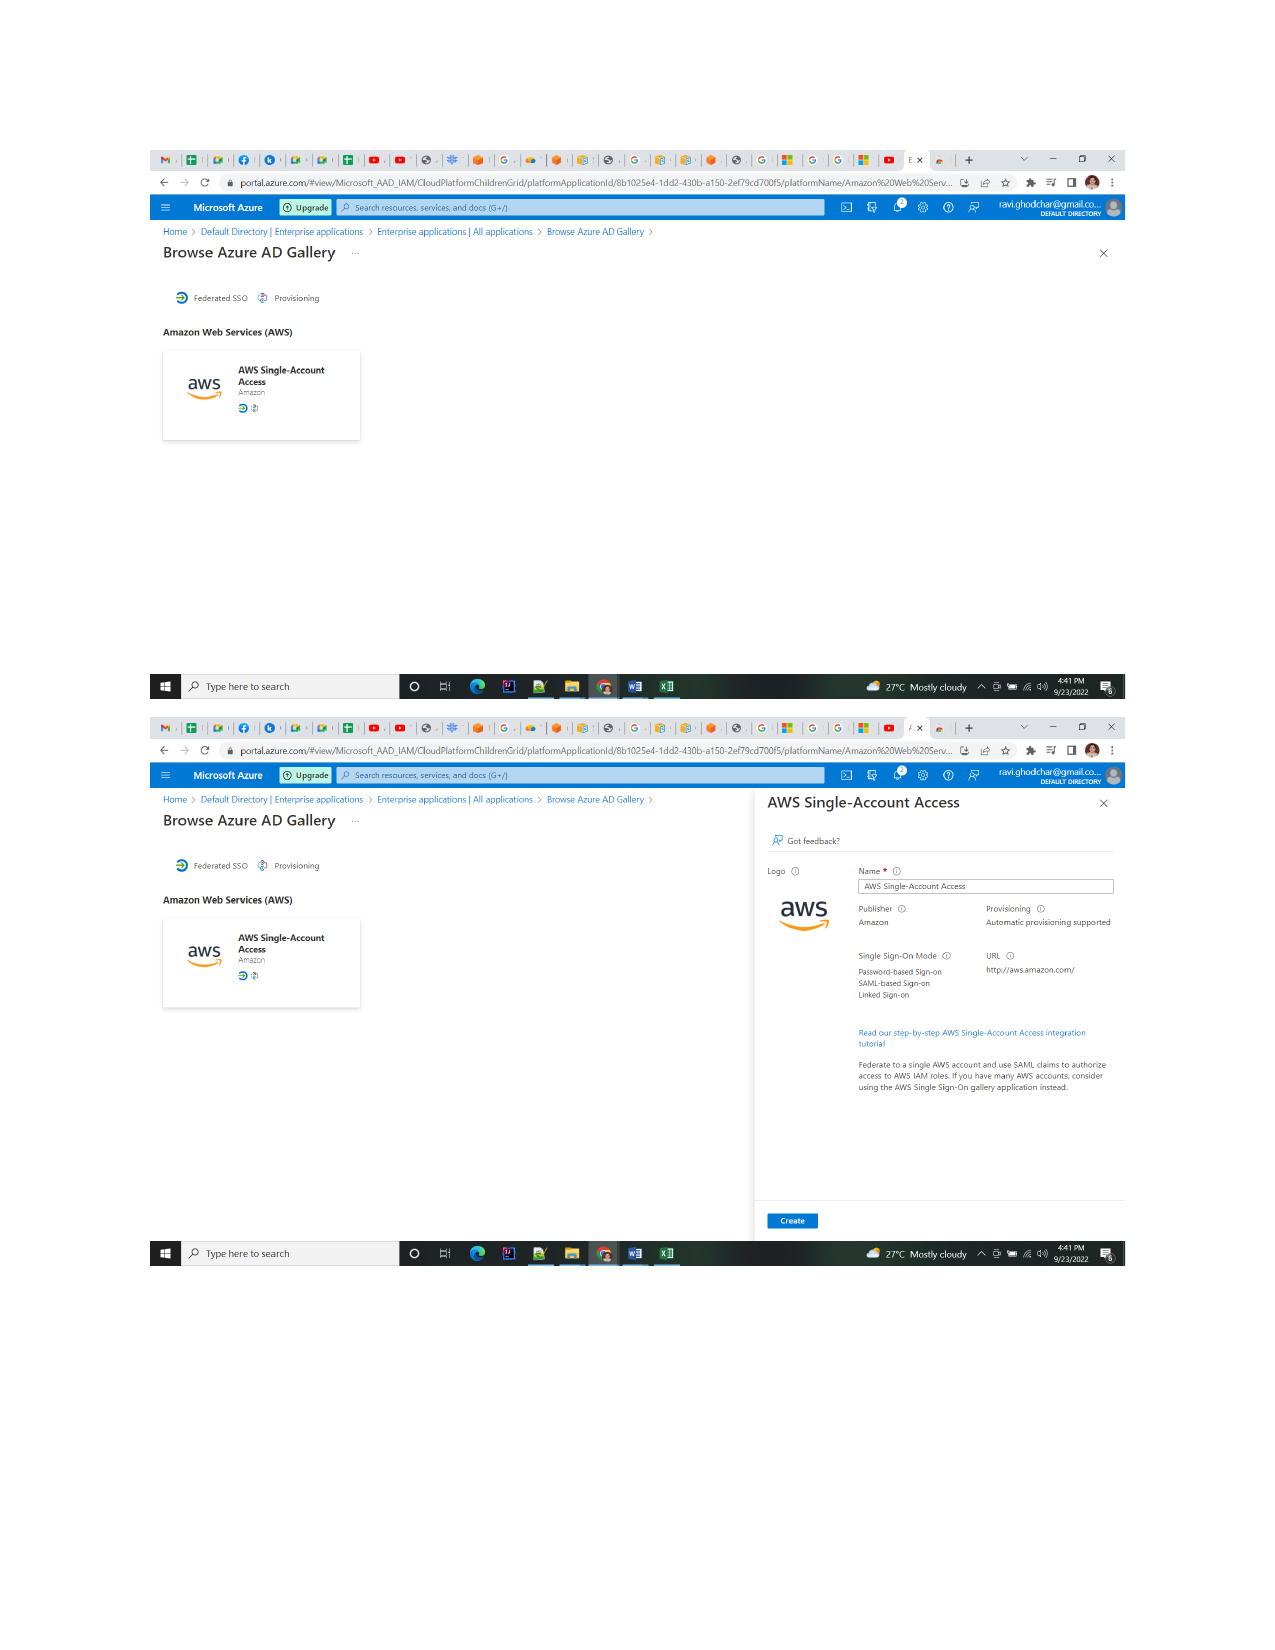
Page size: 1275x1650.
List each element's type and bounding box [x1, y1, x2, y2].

picture [150, 150, 1125, 699]
picture [150, 717, 1125, 1266]
